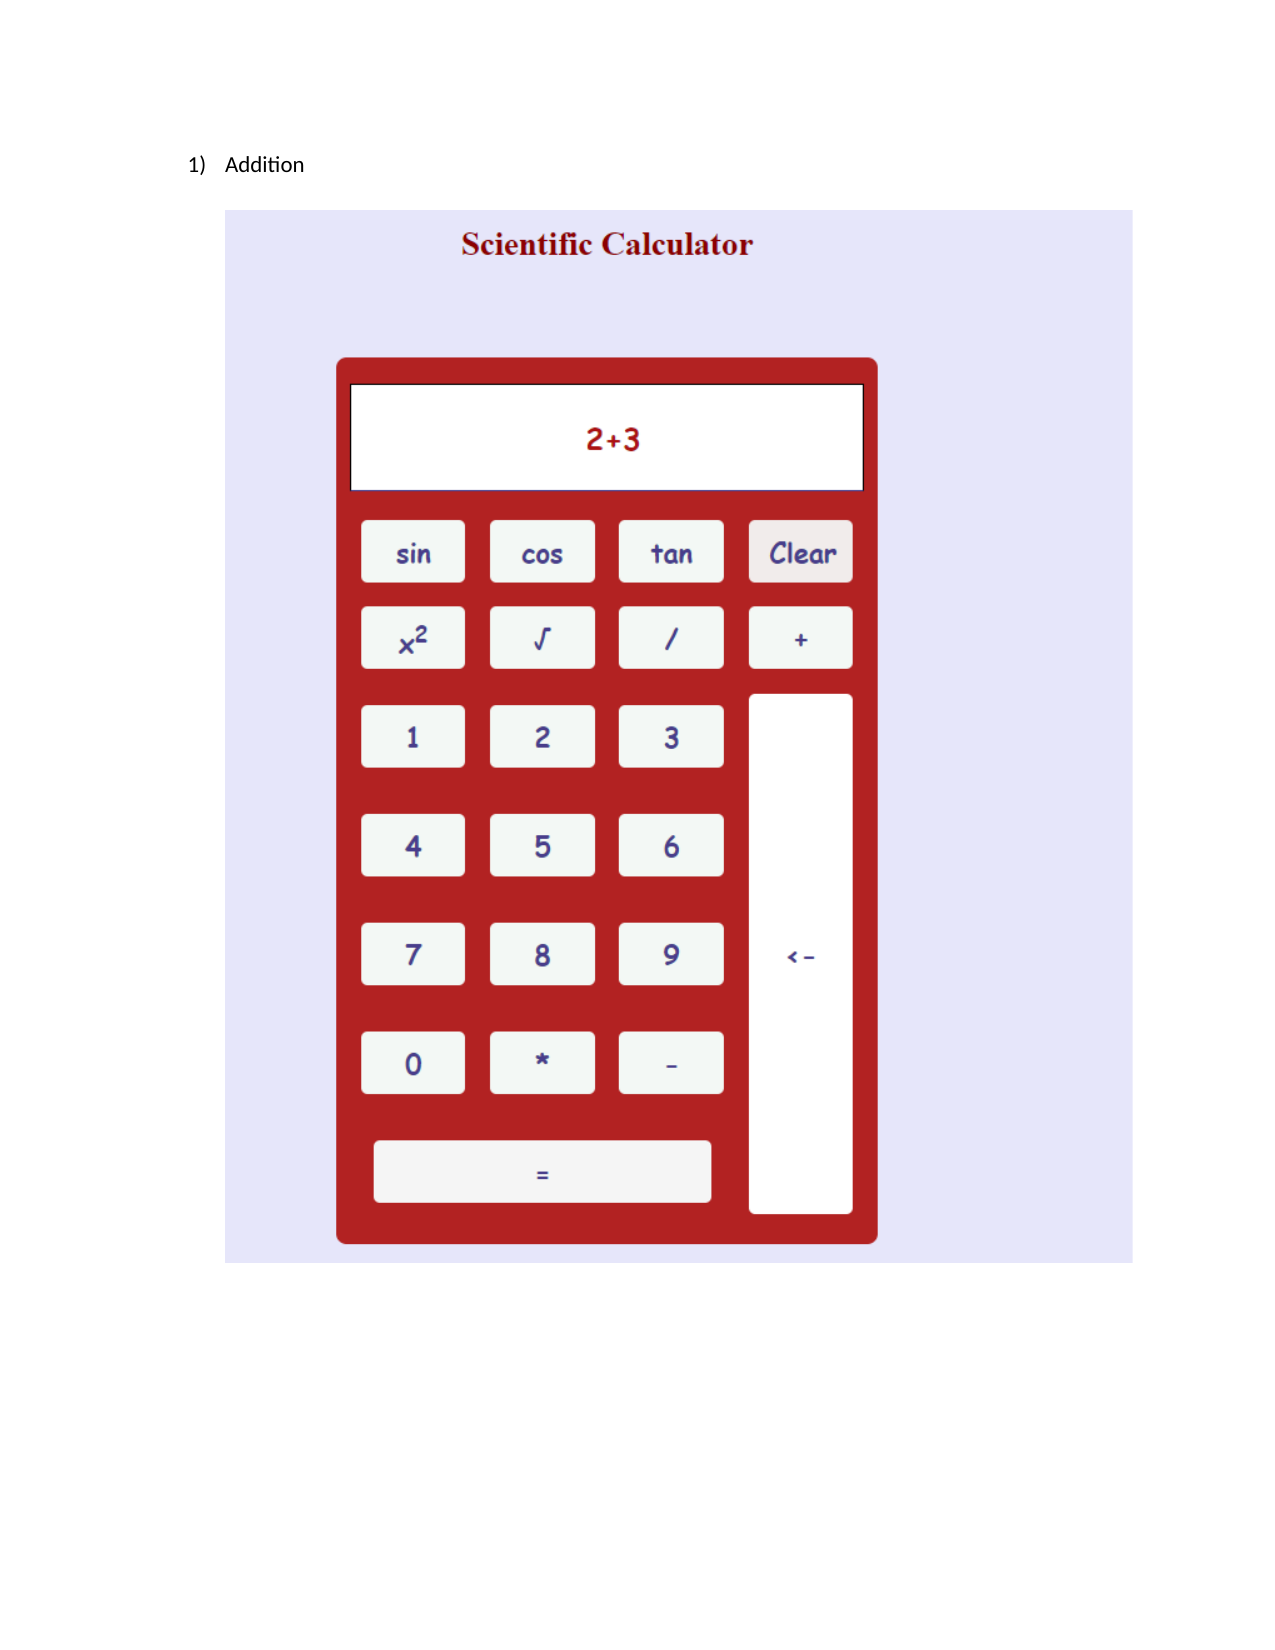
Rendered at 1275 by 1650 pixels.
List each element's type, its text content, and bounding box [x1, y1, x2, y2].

list Addition [187, 150, 1125, 178]
picture [225, 210, 1133, 1263]
